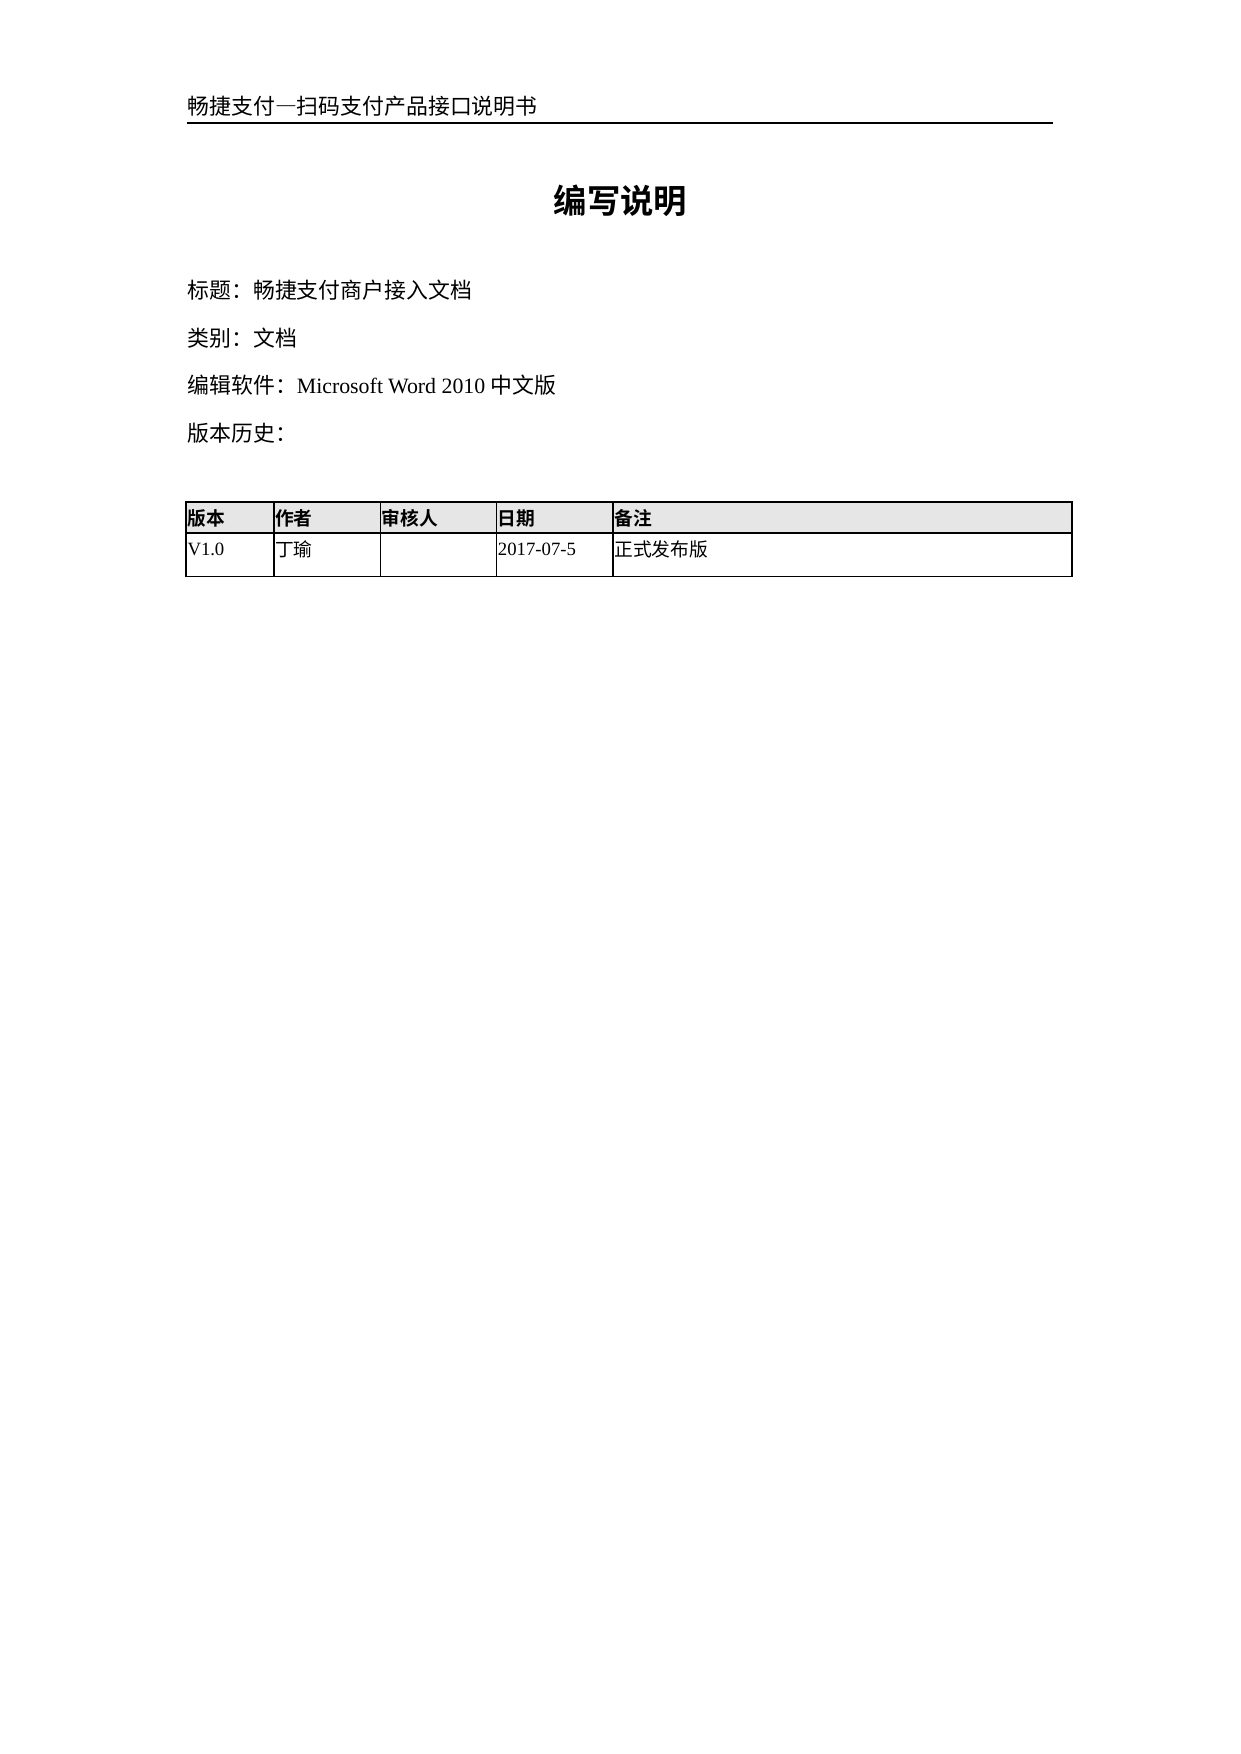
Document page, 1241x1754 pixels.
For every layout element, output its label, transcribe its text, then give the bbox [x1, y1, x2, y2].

table_cell 丁瑜 [275, 534, 380, 576]
text 标题：畅捷支付商户接入文档 [187, 273, 1053, 305]
text 编辑软件：Microsoft Word 2010 中文版 [187, 368, 1053, 400]
table_header 日期 [497, 503, 612, 532]
table_header 作者 [275, 503, 380, 532]
table_header 版本 [187, 503, 273, 532]
table_header 备注 [614, 503, 1071, 532]
table_cell 2017-07-5 [497, 534, 612, 576]
table_cell V1.0 [187, 534, 273, 576]
table_cell 正式发布版 [614, 534, 1071, 576]
table_header 审核人 [381, 503, 496, 532]
table_cell [381, 534, 496, 576]
text 类别：文档 [187, 321, 1053, 353]
text 版本历史： [187, 416, 1053, 448]
title 编写说明 [187, 175, 1053, 223]
